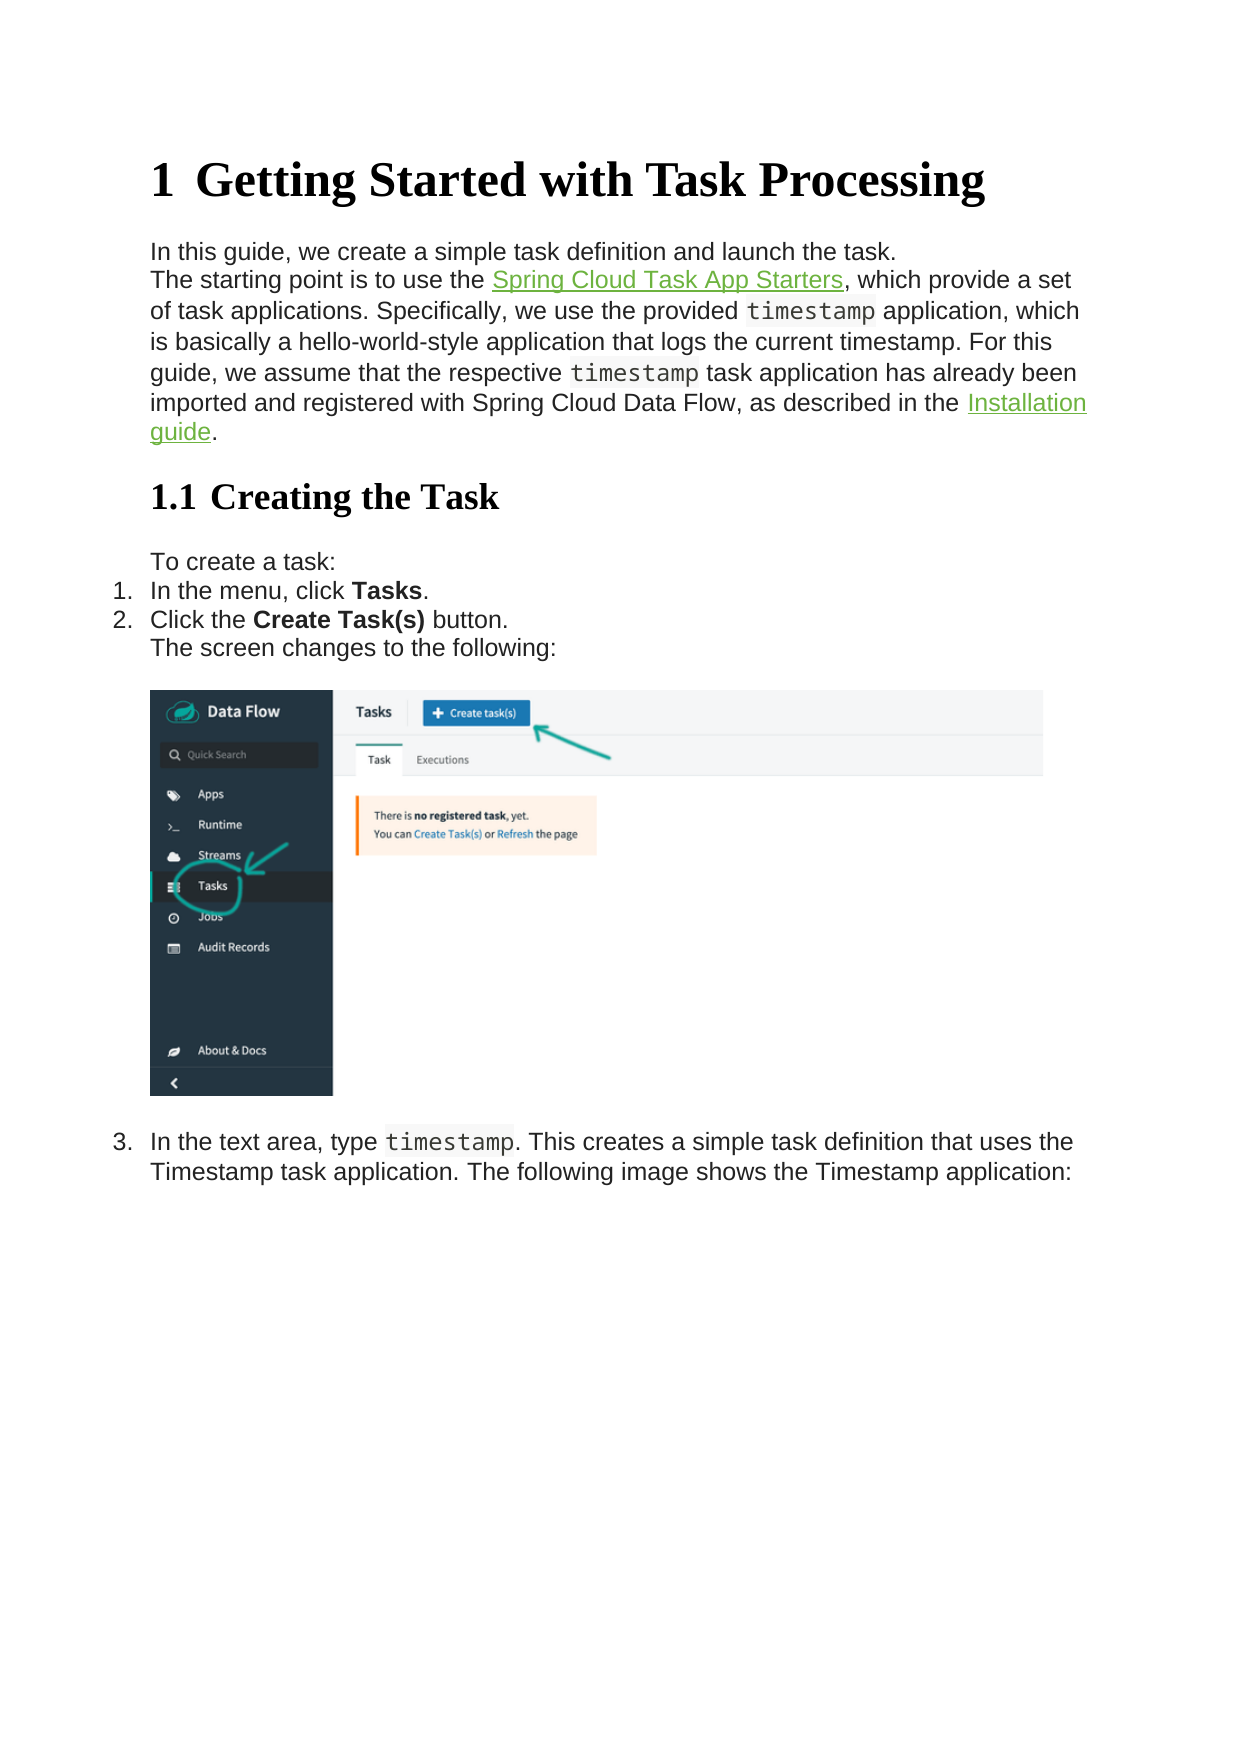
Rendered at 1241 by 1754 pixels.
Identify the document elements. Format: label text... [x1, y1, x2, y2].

subtitle Getting Started with Task Processing [150, 150, 1090, 207]
list In the menu, click Tasks. [112, 576, 1090, 604]
list Click the Create Task(s) button. [112, 604, 1090, 633]
text To create a task: [150, 547, 1090, 576]
text The starting point is to use the Spring Cloud Task App Starters, which provide a set of task applications. Specifically, we use the provided timestamp application, which is basically a hello-world-style application that logs the current timestamp. For this guide, we assume that the respective timestamp task application has already been imported and registered with Spring Cloud Data Flow, as described in the Installation guide. [150, 265, 1090, 446]
subtitle Creating the Task [150, 475, 1090, 518]
picture [150, 690, 1044, 1096]
list In the text area, type timestamp. This creates a simple task definition that uses the Timestamp task application. The following image shows the Timestamp application: [112, 1124, 1090, 1186]
text In this guide, we create a simple task definition and launch the task. [150, 237, 1090, 265]
text The screen changes to the following: [150, 633, 1090, 662]
